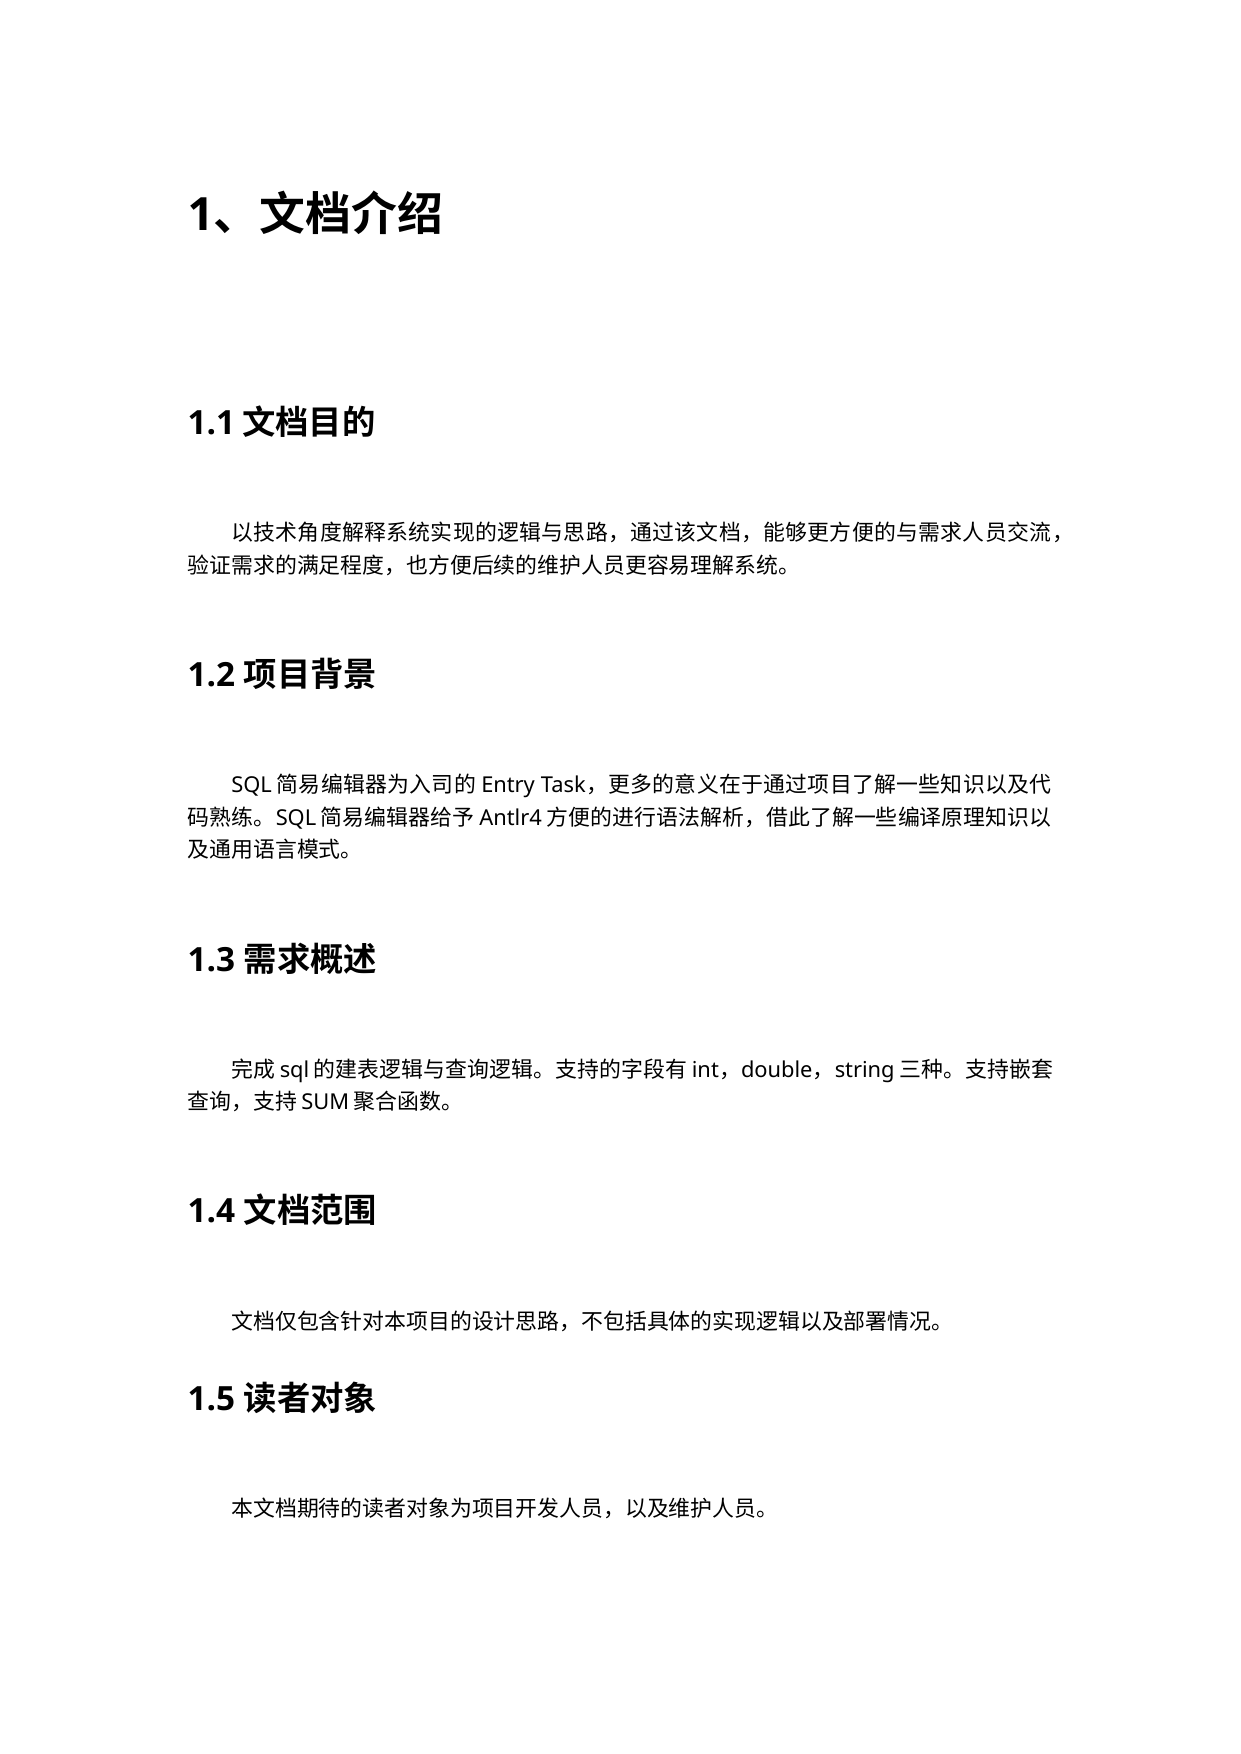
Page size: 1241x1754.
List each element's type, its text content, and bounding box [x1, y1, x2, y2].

text 以技术角度解释系统实现的逻辑与思路，通过该文档，能够更方便的与需求人员交流，验证需求的满足程度，也方便后续的维护人员更容易理解系统。 [187, 515, 1053, 580]
subtitle 1.5 读者对象 [187, 1363, 1053, 1428]
text SQL简易编辑器为入司的Entry Task，更多的意义在于通过项目了解一些知识以及代码熟练。SQL简易编辑器给予Antlr4方便的进行语法解析，借此了解一些编译原理知识以及通用语言模式。 [187, 767, 1053, 864]
subtitle 1.4 文档范围 [187, 1176, 1053, 1241]
subtitle 1.2 项目背景 [187, 639, 1053, 704]
text 完成sql的建表逻辑与查询逻辑。支持的字段有int，double，string三种。支持嵌套查询，支持SUM聚合函数。 [187, 1051, 1053, 1116]
text 文档仅包含针对本项目的设计思路，不包括具体的实现逻辑以及部署情况。 [187, 1303, 1053, 1336]
subtitle 1、文档介绍 [187, 162, 1053, 259]
text 本文档期待的读者对象为项目开发人员，以及维护人员。 [187, 1490, 1053, 1523]
subtitle 1.3 需求概述 [187, 924, 1053, 989]
subtitle 1.1文档目的 [187, 388, 1053, 453]
